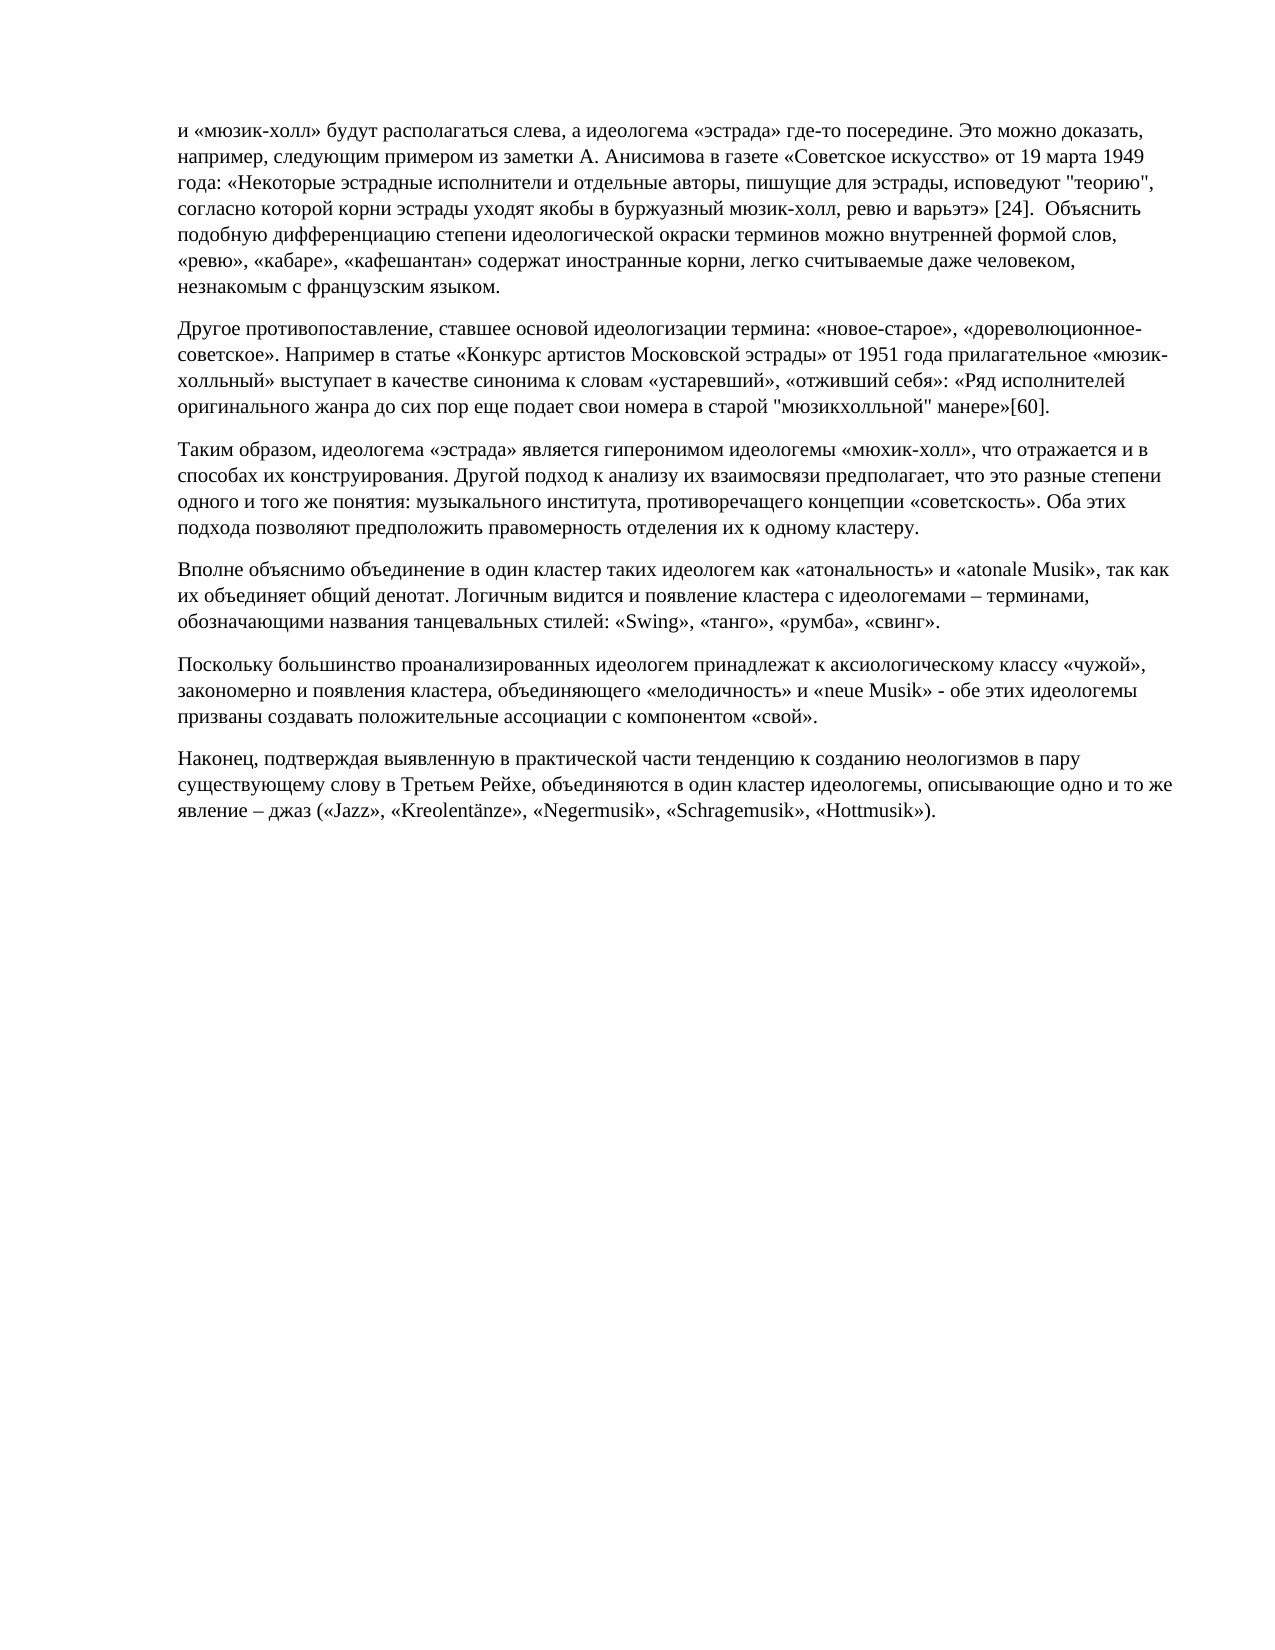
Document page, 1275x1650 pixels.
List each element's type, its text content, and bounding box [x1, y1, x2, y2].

text Поскольку большинство проанализированных идеологем принадлежат к аксиологическому классу «чужой», закономерно и появления кластера, объединяющего «мелодичность» и «neue Musik» - обе этих идеологемы призваны создавать положительные ассоциации с компонентом «свой». [177, 652, 1186, 728]
text Наконец, подтверждая выявленную в практической части тенденцию к созданию неологизмов в пару существующему слову в Третьем Рейхе, объединяются в один кластер идеологемы, описывающие одно и то же явление – джаз («Jazz», «Kreolentänze», «Negermusik», «Schragemusik», «Hottmusik»). [177, 746, 1186, 822]
text Таким образом, идеологема «эстрада» является гиперонимом идеологемы «мюхик-холл», что отражается и в способах их конструирования. Другой подход к анализу их взаимосвязи предполагает, что это разные степени одного и того же понятия: музыкального института, противоречащего концепции «советскость». Оба этих подхода позволяют предположить правомерность отделения их к одному кластеру. [177, 437, 1186, 539]
text Другое противопоставление, ставшее основой идеологизации термина: «новое-старое», «дореволюционное-советское». Например в статье «Конкурс артистов Московской эстрады» от 1951 года прилагательное «мюзик-холльный» выступает в качестве синонима к словам «устаревший», «отживший себя»: «Ряд исполнителей оригинального жанра до сих пор еще подает свои номера в старой "мюзикхолльной" манере»[60]. [177, 316, 1186, 418]
text Вполне объяснимо объединение в один кластер таких идеологем как «атональность» и «atonale Musik», так как их объединяет общий денотат. Логичным видится и появление кластера с идеологемами – терминами, обозначающими названия танцевальных стилей: «Swing», «танго», «румба», «свинг». [177, 557, 1186, 633]
